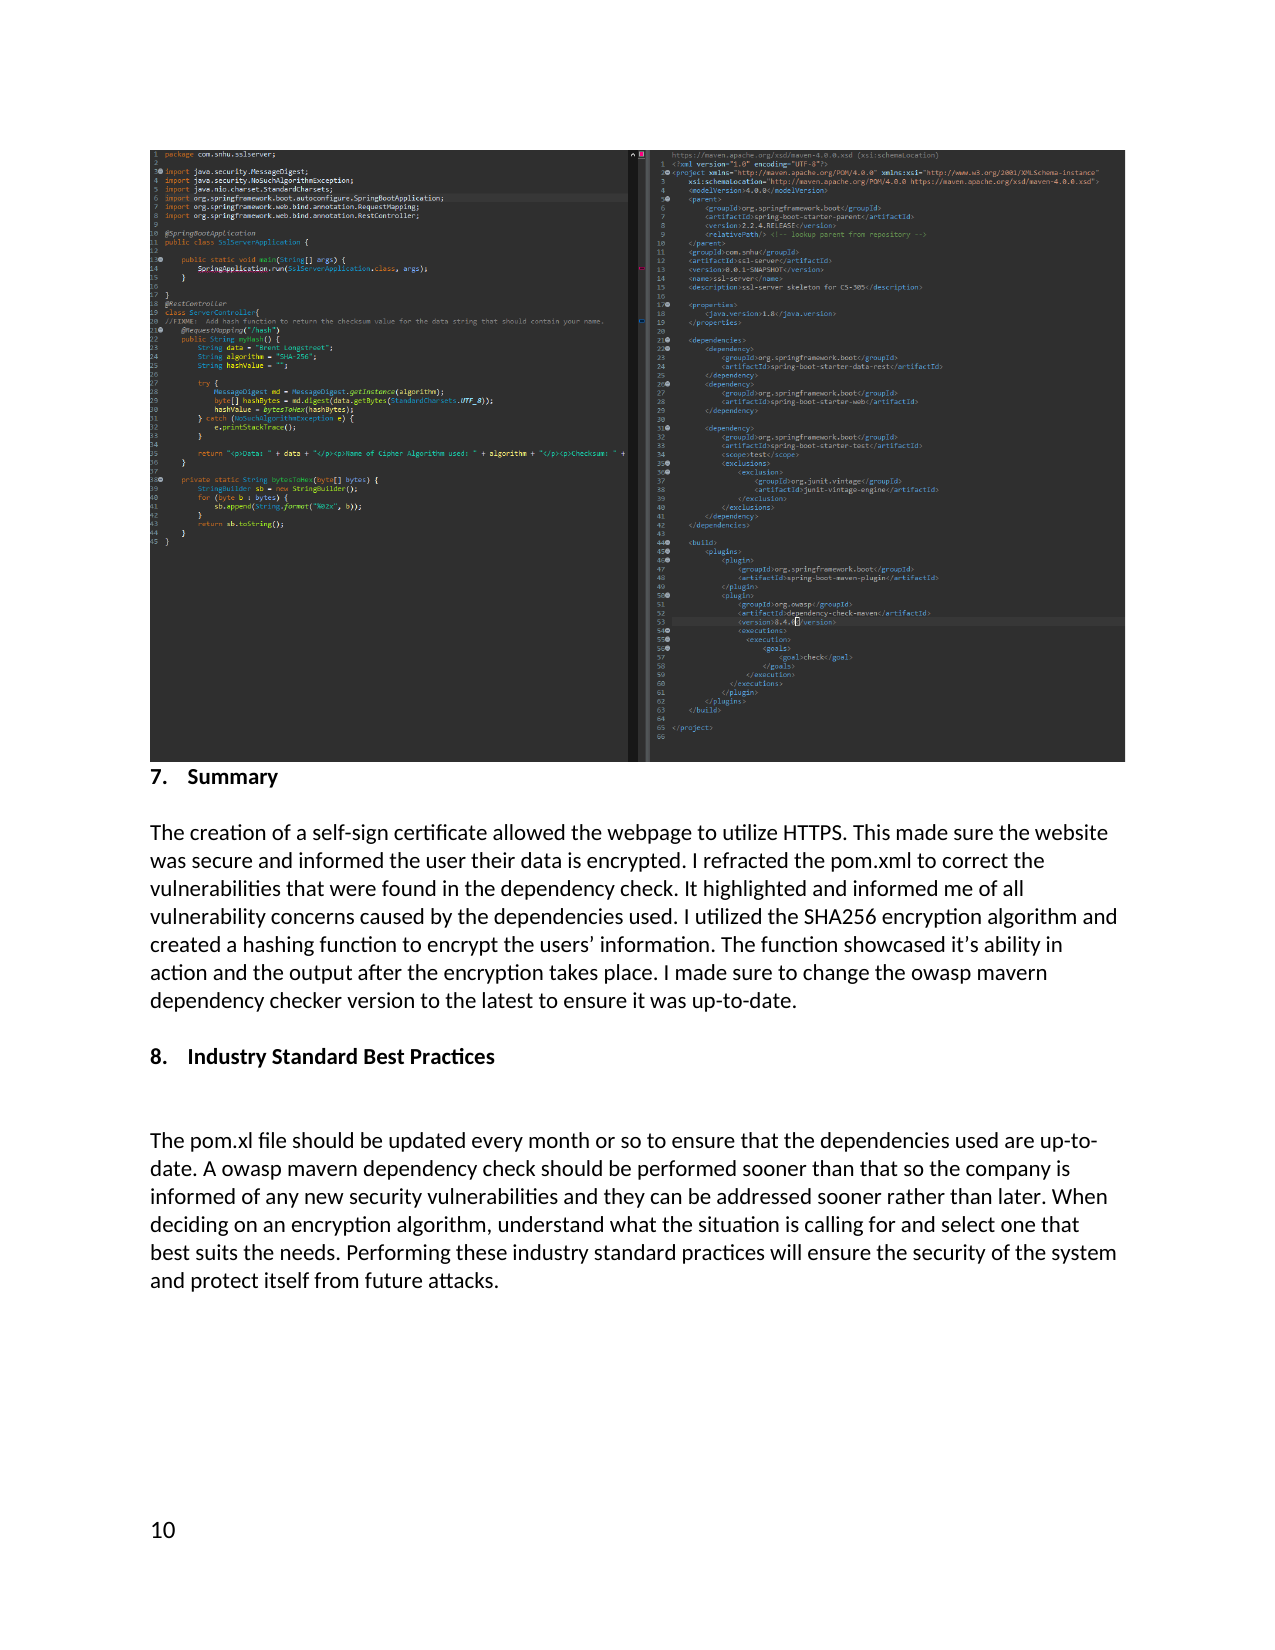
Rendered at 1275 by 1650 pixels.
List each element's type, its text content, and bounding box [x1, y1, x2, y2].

subtitle Industry Standard Best Practices [150, 1042, 1125, 1070]
picture [150, 150, 1125, 762]
text The pom.xl file should be updated every month or so to ensure that the dependencies used are up-to-date. A owasp mavern dependency check should be performed sooner than that so the company is informed of any new security vulnerabilities and they can be addressed sooner rather than later. When deciding on an encryption algorithm, understand what the situation is calling for and select one that best suits the needs. Performing these industry standard practices will ensure the security of the system and protect itself from future attacks. [150, 1126, 1125, 1294]
text The creation of a self-sign certificate allowed the webpage to utilize HTTPS. This made sure the website was secure and informed the user their data is encrypted. I refracted the pom.xml to correct the vulnerabilities that were found in the dependency check. It highlighted and informed me of all vulnerability concerns caused by the dependencies used. I utilized the SHA256 encryption algorithm and created a hashing function to encrypt the users’ information. The function showcased it’s ability in action and the output after the encryption takes place. I made sure to change the owasp mavern dependency checker version to the latest to ensure it was up-to-date. [150, 818, 1125, 1014]
subtitle Summary [150, 762, 1125, 790]
